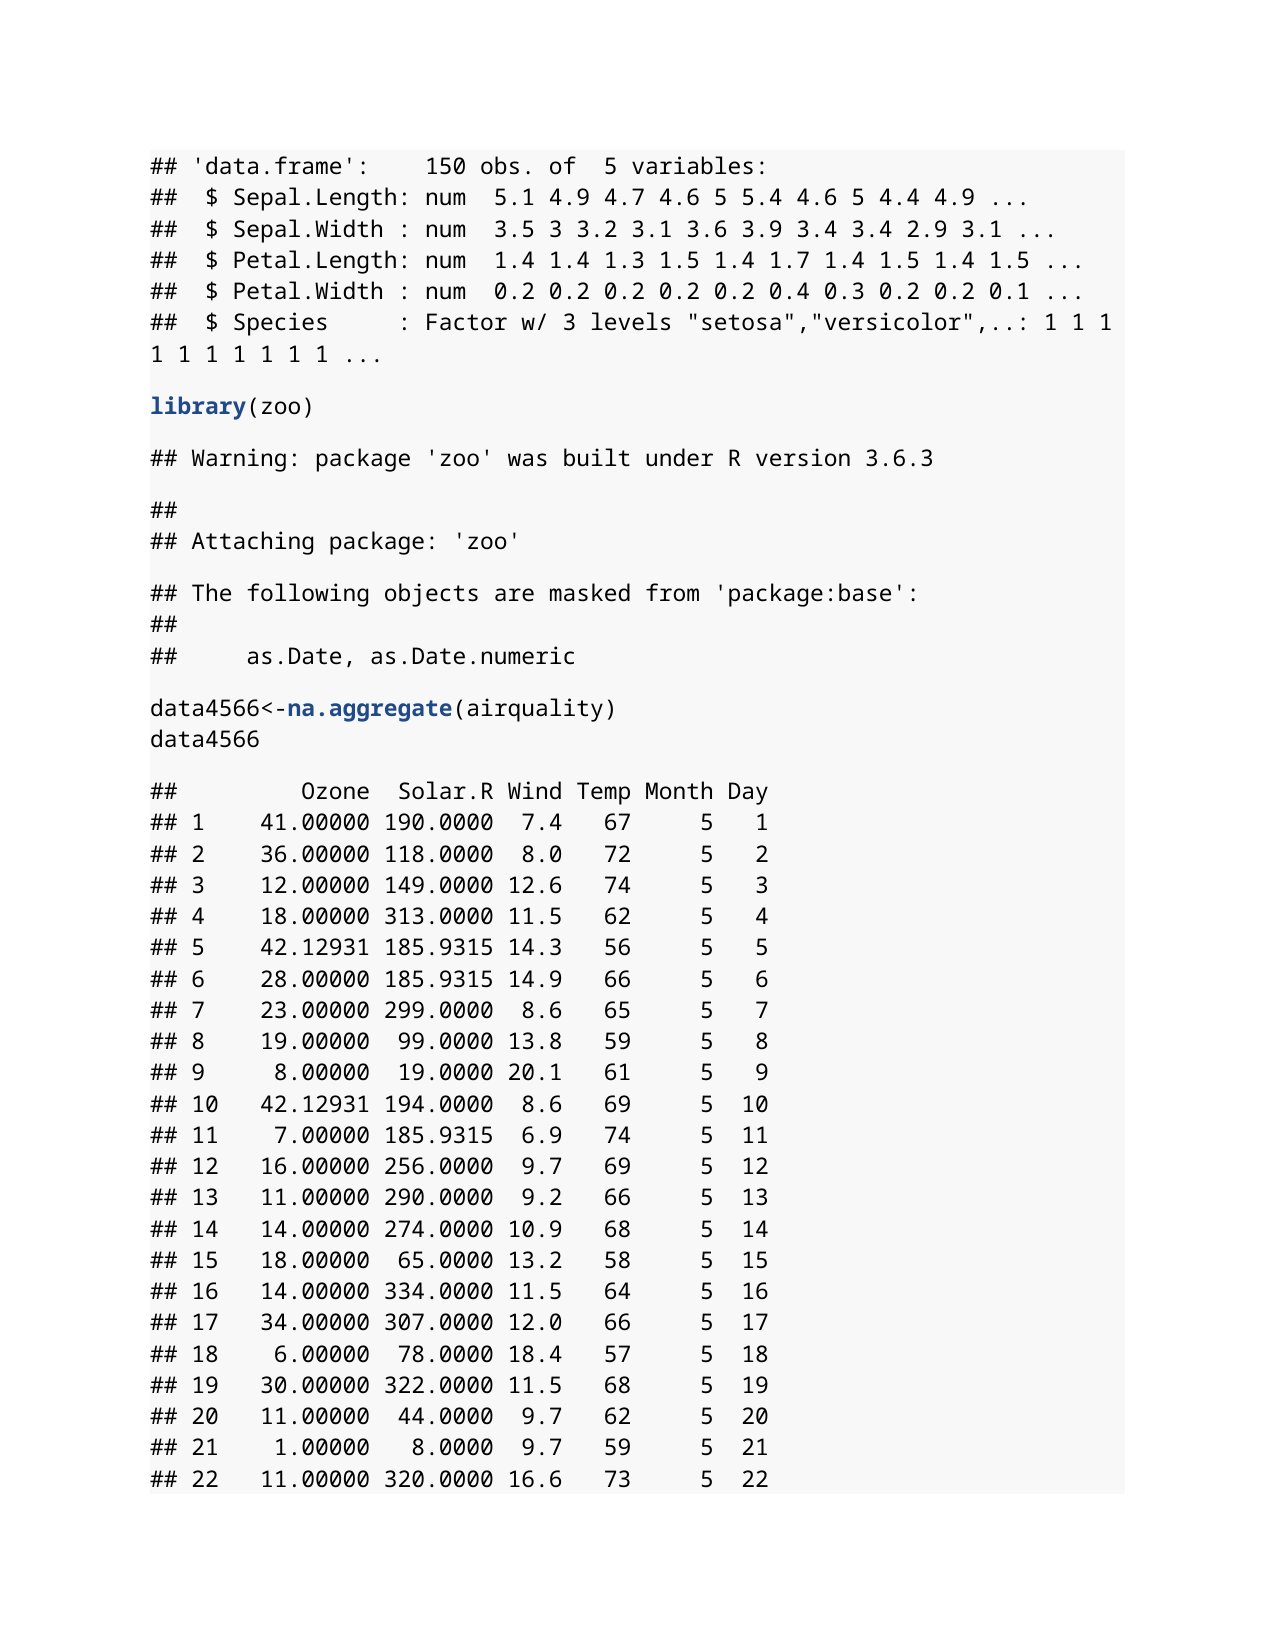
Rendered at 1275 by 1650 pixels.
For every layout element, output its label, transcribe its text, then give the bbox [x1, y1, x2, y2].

text data4566<-na.aggregate(airquality) data4566 [260, 692, 1125, 754]
text library(zoo) [150, 389, 1125, 421]
text ## The following objects are masked from 'package:base': ## ## as.Date, as.Date.numeric [150, 577, 1125, 671]
text ## ## Attaching package: 'zoo' [150, 494, 1125, 556]
text ## 'data.frame': 150 obs. of 5 variables: ## $ Sepal.Length: num 5.1 4.9 4.7 4.6 5 5.4 4.6 5 4.4 4.9 ... ## $ Sepal.Width : num 3.5 3 3.2 3.1 3.6 3.9 3.4 3.4 2.9 3.1 ... ## $ Petal.Length: num 1.4 1.4 1.3 1.5 1.4 1.7 1.4 1.5 1.4 1.5 ... ## $ Petal.Width : num 0.2 0.2 0.2 0.2 0.2 0.4 0.3 0.2 0.2 0.1 ... ## $ Species : Factor w/ 3 levels "setosa","versicolor",..: 1 1 1 1 1 1 1 1 1 1 ... [150, 150, 1125, 369]
text ## Warning: package 'zoo' was built under R version 3.6.3 [150, 442, 1125, 473]
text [150, 775, 1125, 1494]
